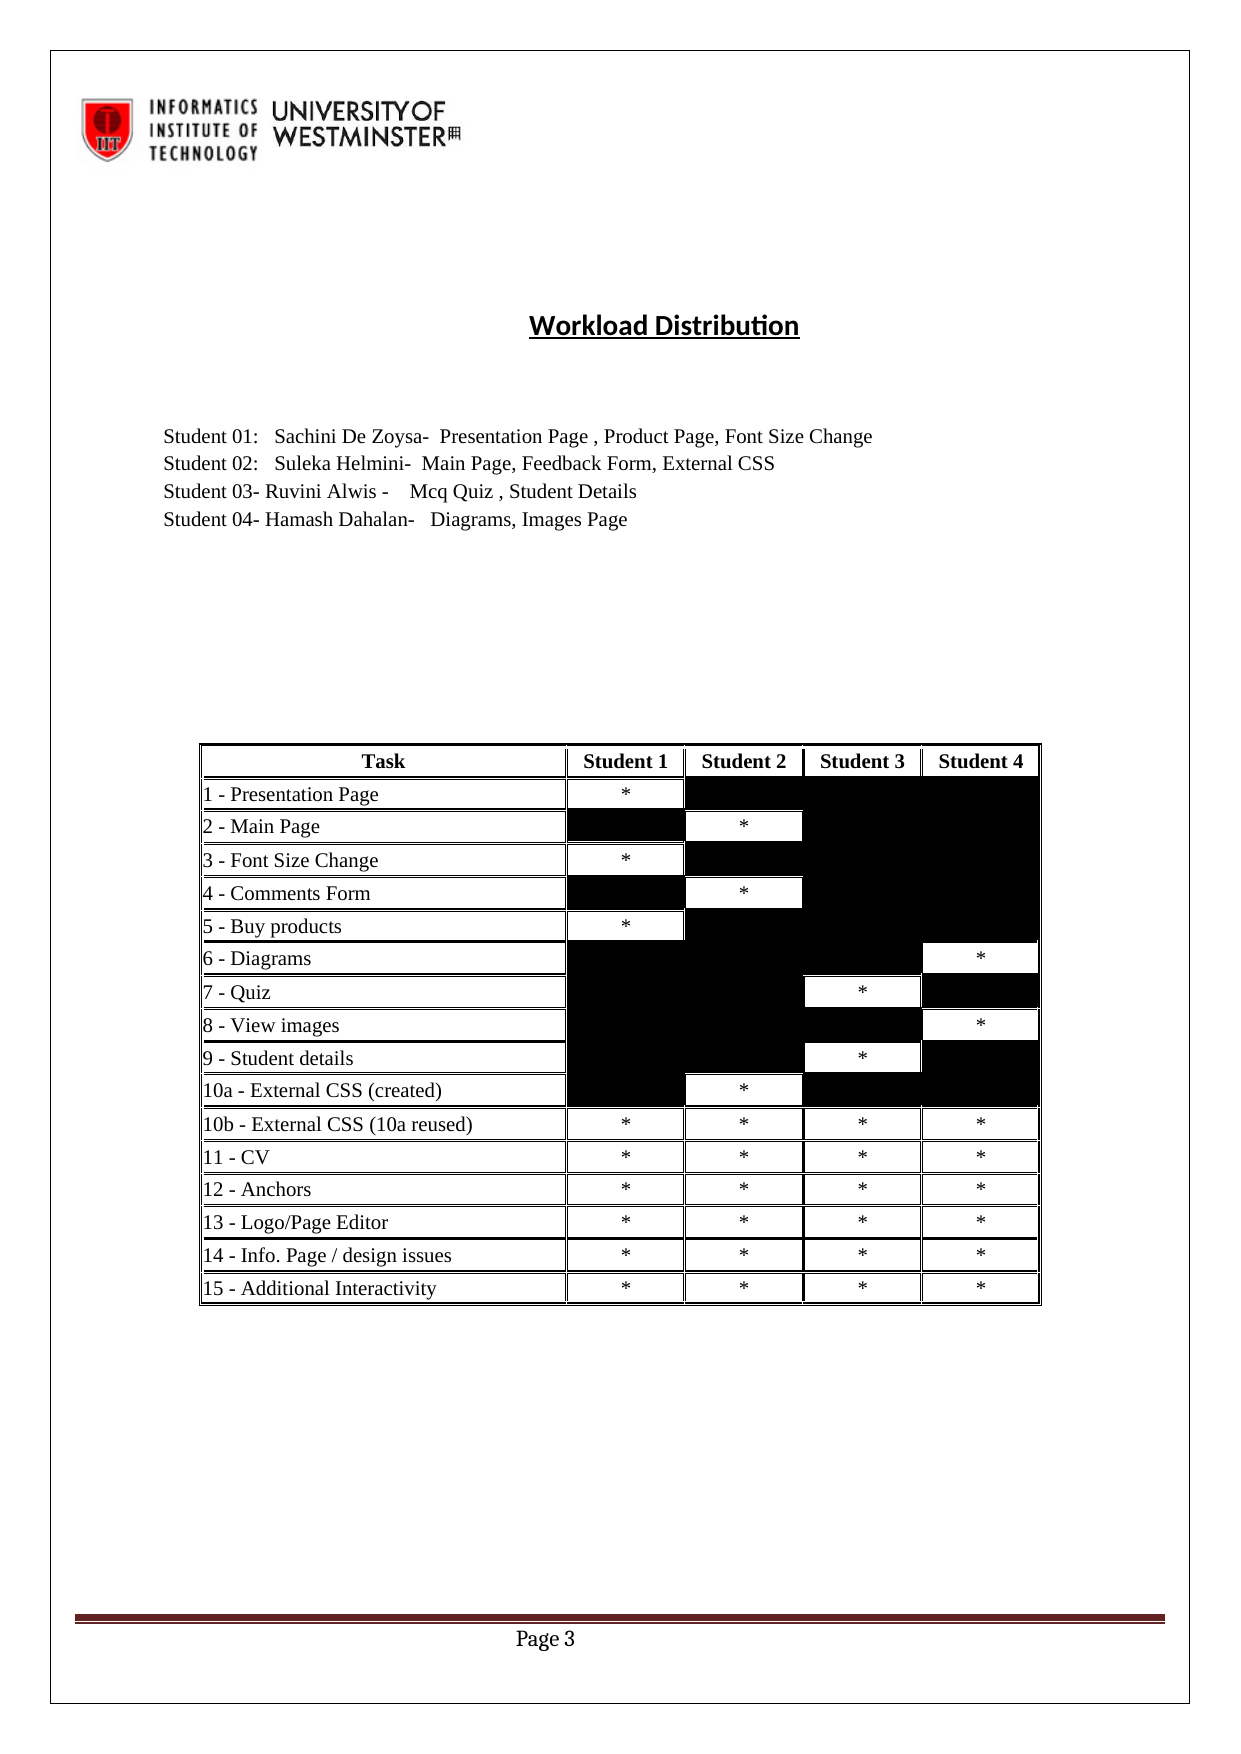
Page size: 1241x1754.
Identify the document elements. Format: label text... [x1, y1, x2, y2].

list Workload Distribution [163, 307, 1165, 342]
list Student 01: Sachini De Zoysa- Presentation Page , Product Page, Font Size Change [163, 424, 1165, 448]
picture [75, 73, 466, 174]
table_header [75, 741, 1165, 1307]
list Student 04- Hamash Dahalan- Diagrams, Images Page [163, 506, 1165, 531]
list Student 02: Suleka Helmini- Main Page, Feedback Form, External CSS [163, 451, 1165, 475]
list Student 03- Ruvini Alwis - Mcq Quiz , Student Details [163, 479, 1165, 503]
